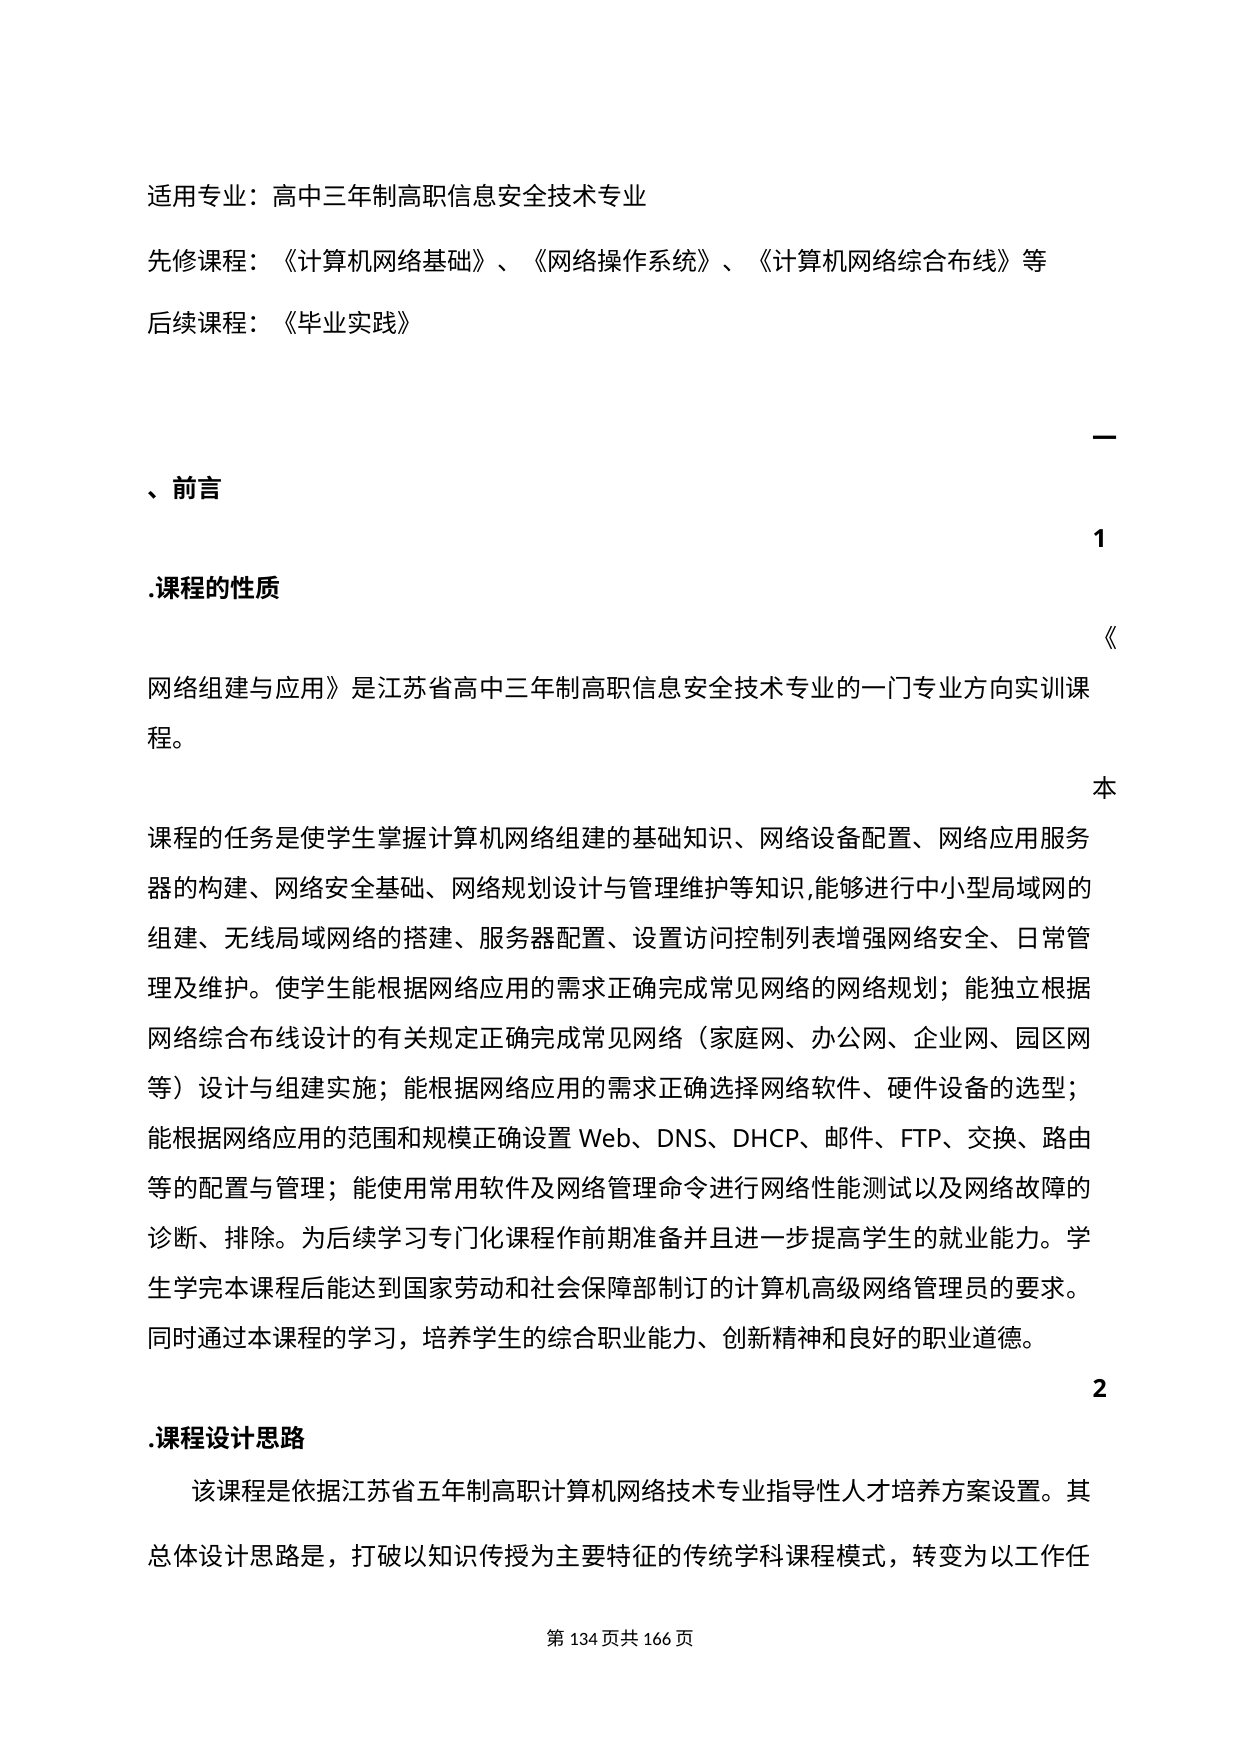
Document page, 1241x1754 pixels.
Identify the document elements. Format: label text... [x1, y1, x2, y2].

text 适用专业：高中三年制高职信息安全技术专业 [148, 162, 1092, 227]
text 先修课程：《计算机网络基础》、《网络操作系统》、《计算机网络综合布线》等 [148, 227, 1092, 292]
text 2.课程设计思路 [148, 1357, 1092, 1457]
text 1.课程的性质 [148, 507, 1092, 607]
text 后续课程：《毕业实践》 [148, 292, 1092, 342]
text 本课程的任务是使学生掌握计算机网络组建的基础知识、网络设备配置、网络应用服务器的构建、网络安全基础、网络规划设计与管理维护等知识,能够进行中小型局域网的组建、无线局域网络的搭建、服务器配置、设置访问控制列表增强网络安全、日常管理及维护。使学生能根据网络应用的需求正确完成常见网络的网络规划；能独立根据网络综合布线设计的有关规定正确完成常见网络（家庭网、办公网、企业网、园区网等）设计与组建实施；能根据网络应用的需求正确选择网络软件、硬件设备的选型；能根据网络应用的范围和规模正确设置Web、DNS、DHCP、邮件、FTP、交换、路由等的配置与管理；能使用常用软件及网络管理命令进行网络性能测试以及网络故障的诊断、排除。为后续学习专门化课程作前期准备并且进一步提高学生的就业能力。学生学完本课程后能达到国家劳动和社会保障部制订的计算机高级网络管理员的要求。同时通过本课程的学习，培养学生的综合职业能力、创新精神和良好的职业道德。 [148, 757, 1092, 1357]
text 《网络组建与应用》是江苏省高中三年制高职信息安全技术专业的一门专业方向实训课程。 [148, 607, 1092, 757]
text 一、前言 [148, 407, 1092, 507]
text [148, 1457, 1092, 1587]
